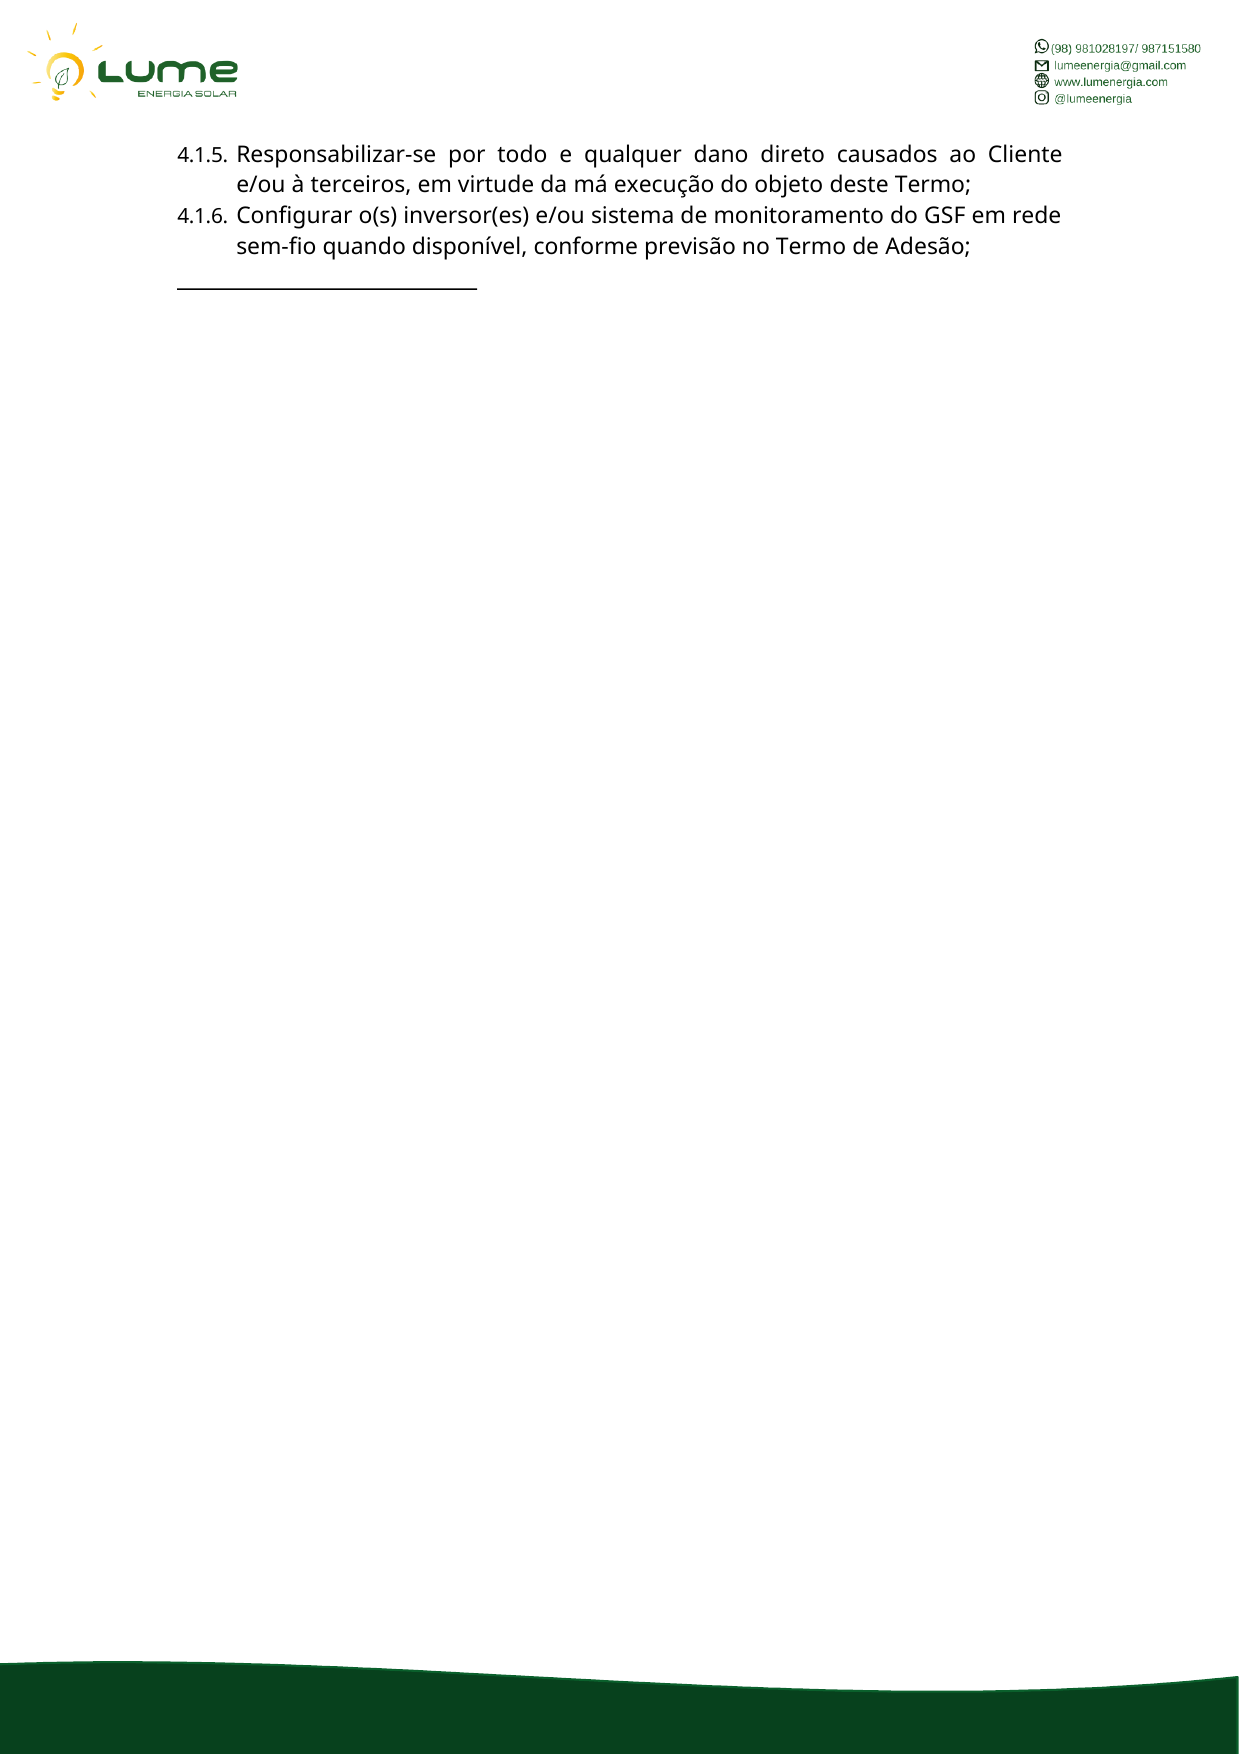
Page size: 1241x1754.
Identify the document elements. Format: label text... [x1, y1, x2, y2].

picture [27, 22, 238, 101]
list Responsabilizar-se por todo e qualquer dano direto causados ao Cliente e/ou à terceiros, em virtude da má execução do objeto deste Termo; [177, 137, 1063, 199]
list Configurar o(s) inversor(es) e/ou sistema de monitoramento do GSF em rede sem-fio quando disponível, conforme previsão no Termo de Adesão; [177, 199, 1063, 261]
picture [1034, 38, 1201, 105]
